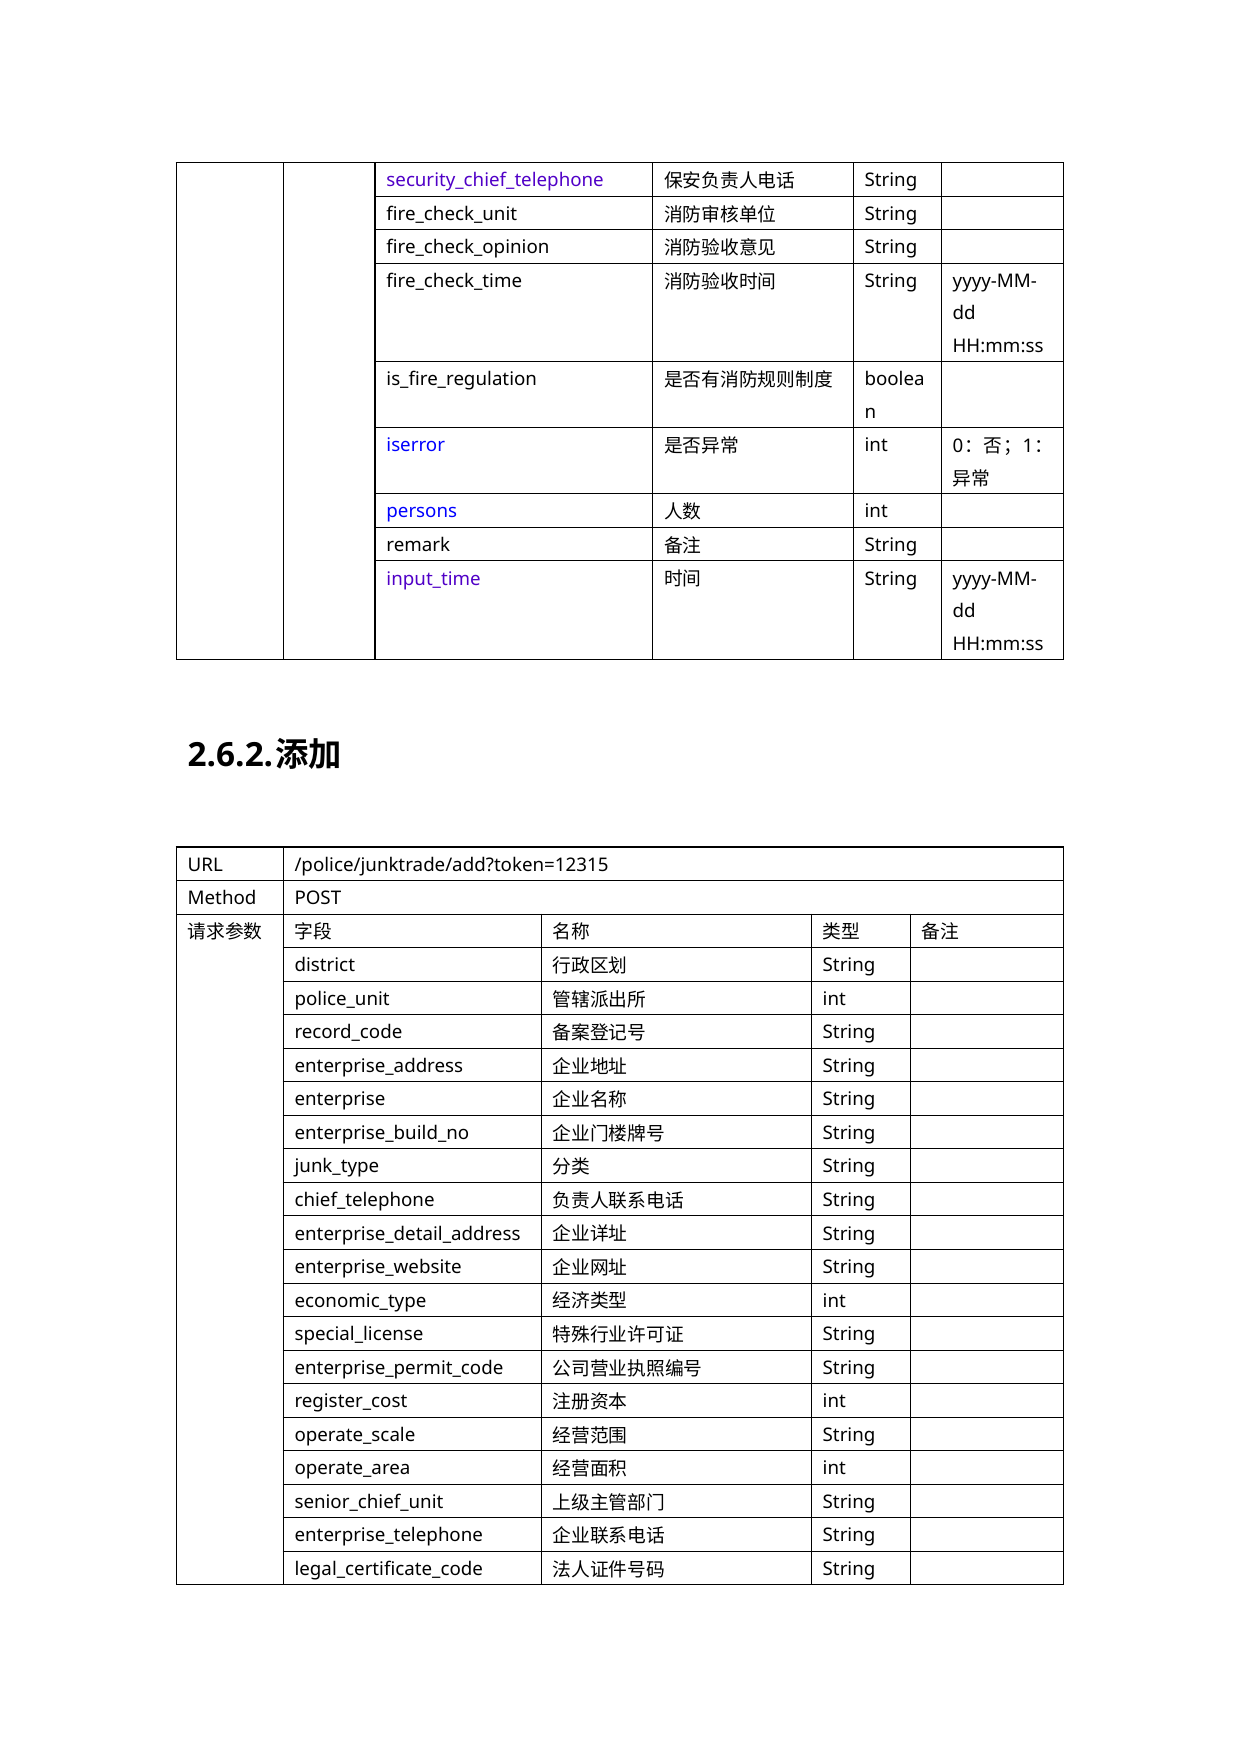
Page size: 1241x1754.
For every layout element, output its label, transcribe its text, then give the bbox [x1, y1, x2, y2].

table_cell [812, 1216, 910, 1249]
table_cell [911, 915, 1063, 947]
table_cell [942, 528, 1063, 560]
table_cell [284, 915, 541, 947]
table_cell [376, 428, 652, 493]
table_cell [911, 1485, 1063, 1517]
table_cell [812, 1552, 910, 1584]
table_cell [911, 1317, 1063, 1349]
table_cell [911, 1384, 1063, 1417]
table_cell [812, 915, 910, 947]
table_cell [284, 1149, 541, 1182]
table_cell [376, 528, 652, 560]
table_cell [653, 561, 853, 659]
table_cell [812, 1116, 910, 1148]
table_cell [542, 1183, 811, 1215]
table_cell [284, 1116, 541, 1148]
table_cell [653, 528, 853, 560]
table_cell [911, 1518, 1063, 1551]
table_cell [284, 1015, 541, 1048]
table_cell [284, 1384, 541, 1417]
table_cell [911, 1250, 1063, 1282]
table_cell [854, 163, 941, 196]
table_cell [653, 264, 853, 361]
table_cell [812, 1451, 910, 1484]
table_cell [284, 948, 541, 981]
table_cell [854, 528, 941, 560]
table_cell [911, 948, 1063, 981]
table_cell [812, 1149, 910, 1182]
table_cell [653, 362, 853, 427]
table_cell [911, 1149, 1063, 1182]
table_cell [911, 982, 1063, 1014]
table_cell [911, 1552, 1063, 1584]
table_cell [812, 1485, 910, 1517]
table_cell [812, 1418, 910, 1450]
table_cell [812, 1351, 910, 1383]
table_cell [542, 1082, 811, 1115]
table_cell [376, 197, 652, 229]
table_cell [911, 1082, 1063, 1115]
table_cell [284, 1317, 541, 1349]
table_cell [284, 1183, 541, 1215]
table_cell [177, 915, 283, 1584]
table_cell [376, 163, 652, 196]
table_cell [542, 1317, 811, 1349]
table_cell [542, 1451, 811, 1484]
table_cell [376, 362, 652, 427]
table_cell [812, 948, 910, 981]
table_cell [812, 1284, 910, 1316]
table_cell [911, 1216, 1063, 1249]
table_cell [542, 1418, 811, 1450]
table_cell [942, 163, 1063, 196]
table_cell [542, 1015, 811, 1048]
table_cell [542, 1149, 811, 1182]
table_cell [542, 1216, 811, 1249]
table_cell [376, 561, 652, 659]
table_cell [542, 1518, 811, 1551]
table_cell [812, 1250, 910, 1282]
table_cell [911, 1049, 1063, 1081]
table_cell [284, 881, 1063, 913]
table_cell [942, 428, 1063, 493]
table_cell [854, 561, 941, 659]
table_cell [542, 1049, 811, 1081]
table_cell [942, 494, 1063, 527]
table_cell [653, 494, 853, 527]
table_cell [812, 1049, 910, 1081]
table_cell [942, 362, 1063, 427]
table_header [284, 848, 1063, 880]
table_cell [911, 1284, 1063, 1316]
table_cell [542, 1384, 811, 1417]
subtitle 添加 [187, 719, 1053, 784]
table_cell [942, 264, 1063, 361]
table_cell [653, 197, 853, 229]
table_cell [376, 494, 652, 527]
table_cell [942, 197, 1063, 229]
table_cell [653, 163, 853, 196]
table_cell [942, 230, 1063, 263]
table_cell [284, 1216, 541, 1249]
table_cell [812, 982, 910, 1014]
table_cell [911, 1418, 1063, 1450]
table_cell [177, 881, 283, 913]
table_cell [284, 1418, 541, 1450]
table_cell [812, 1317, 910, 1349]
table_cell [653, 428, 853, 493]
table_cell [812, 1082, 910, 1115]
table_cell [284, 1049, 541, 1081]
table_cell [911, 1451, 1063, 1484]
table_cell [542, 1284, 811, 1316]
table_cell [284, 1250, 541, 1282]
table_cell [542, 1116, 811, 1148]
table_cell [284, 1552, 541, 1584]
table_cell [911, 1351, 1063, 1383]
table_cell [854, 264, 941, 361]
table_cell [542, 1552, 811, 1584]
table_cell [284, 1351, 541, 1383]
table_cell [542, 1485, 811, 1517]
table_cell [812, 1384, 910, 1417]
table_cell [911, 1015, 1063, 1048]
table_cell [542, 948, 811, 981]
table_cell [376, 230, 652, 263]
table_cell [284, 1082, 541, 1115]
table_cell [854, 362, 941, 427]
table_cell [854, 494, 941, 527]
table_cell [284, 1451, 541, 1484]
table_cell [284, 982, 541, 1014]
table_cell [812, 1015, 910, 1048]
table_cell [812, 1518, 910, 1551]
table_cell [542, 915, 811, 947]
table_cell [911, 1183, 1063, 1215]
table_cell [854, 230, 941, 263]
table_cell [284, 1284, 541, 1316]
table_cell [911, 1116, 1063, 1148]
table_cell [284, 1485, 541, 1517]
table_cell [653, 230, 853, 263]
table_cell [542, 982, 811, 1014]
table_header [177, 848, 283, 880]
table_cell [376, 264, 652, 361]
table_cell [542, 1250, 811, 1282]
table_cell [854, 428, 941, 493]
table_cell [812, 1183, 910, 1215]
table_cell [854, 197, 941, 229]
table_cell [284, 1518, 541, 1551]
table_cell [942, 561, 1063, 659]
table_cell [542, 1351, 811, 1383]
